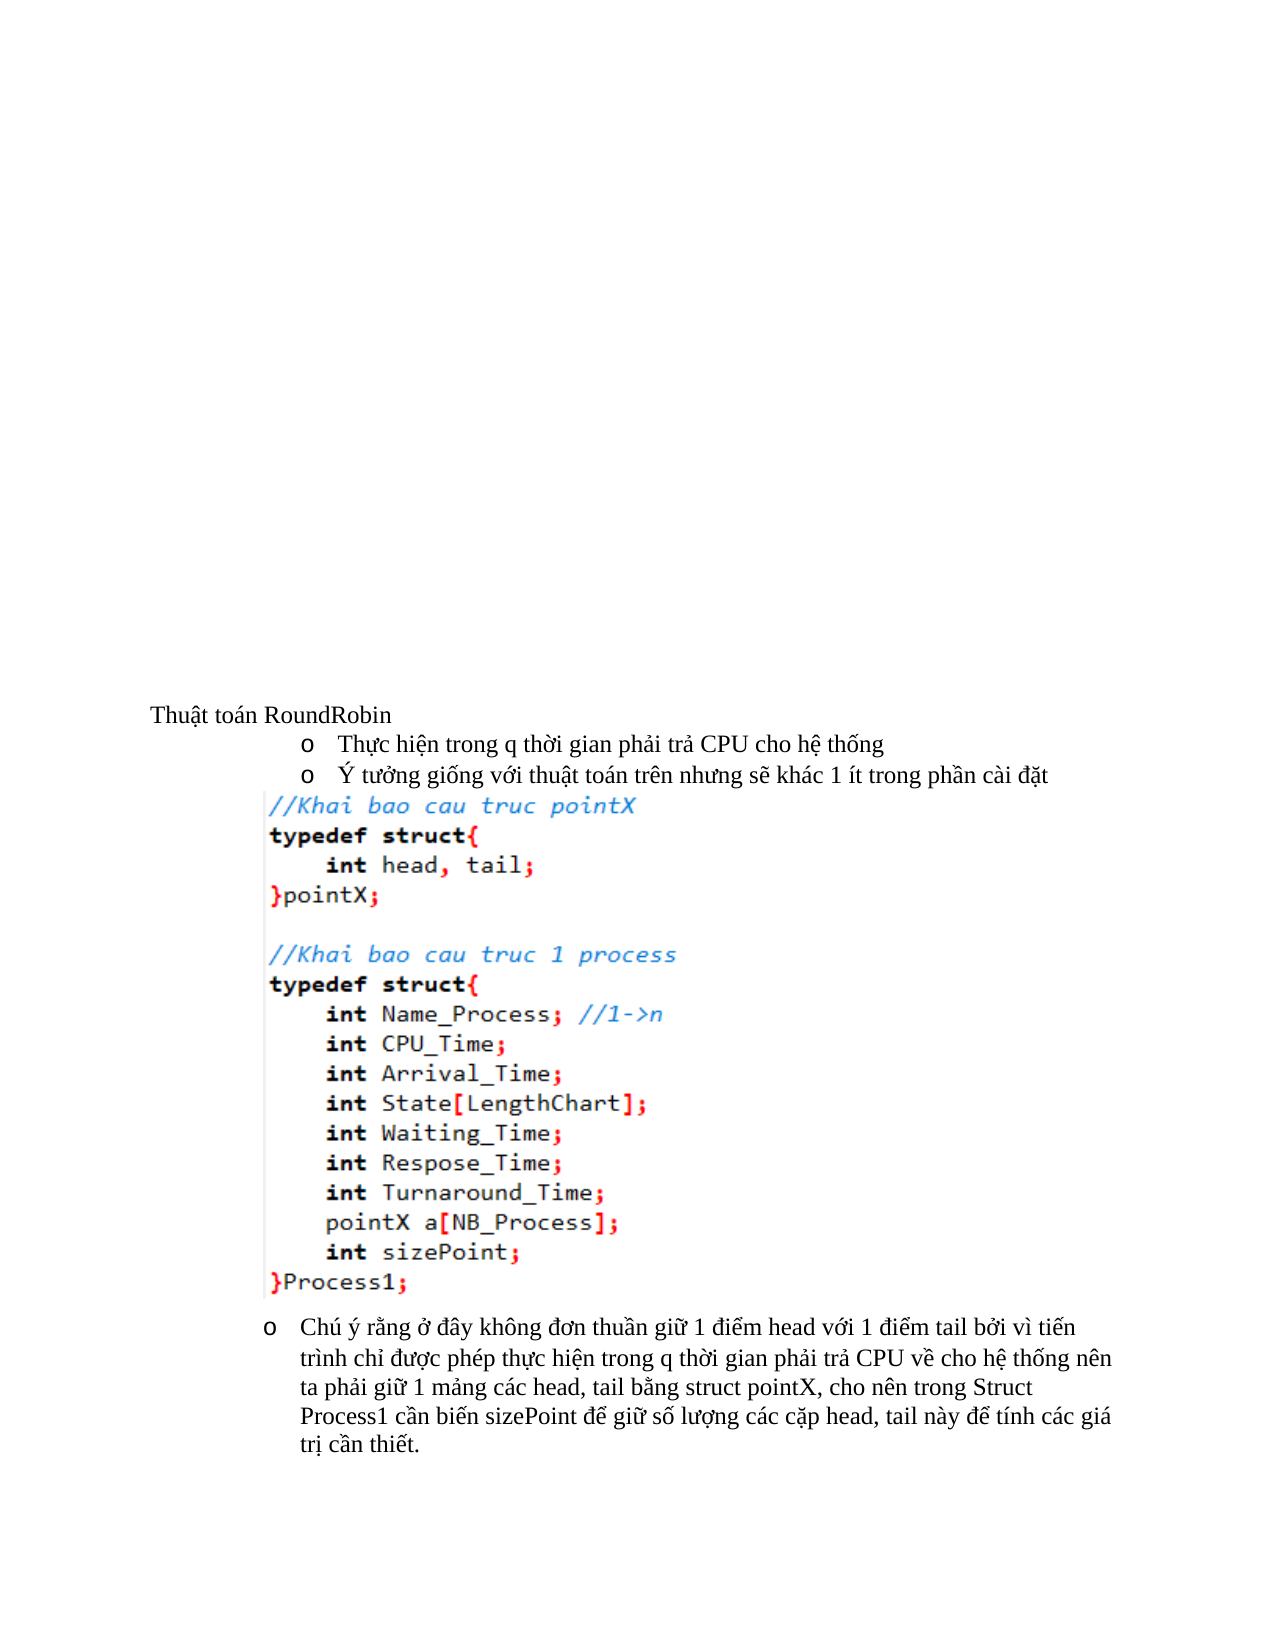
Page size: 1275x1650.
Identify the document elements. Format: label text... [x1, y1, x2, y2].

picture [263, 791, 853, 1299]
text Thuật toán RoundRobin [150, 700, 1125, 729]
list Ý tưởng giống với thuật toán trên nhưng sẽ khác 1 ít trong phần cài đặt [300, 760, 1125, 791]
list Chú ý rằng ở đây không đơn thuần giữ 1 điểm head với 1 điểm tail bởi vì tiến trình chỉ được phép thực hiện trong q thời gian phải trả CPU về cho hệ thống nên ta phải giữ 1 mảng các head, tail bằng struct pointX, cho nên trong Struct Process1 cần biến sizePoint để giữ số lượng các cặp head, tail này để tính các giá trị cần thiết. [262, 1312, 1125, 1458]
list Thực hiện trong q thời gian phải trả CPU cho hệ thống [300, 729, 1125, 760]
